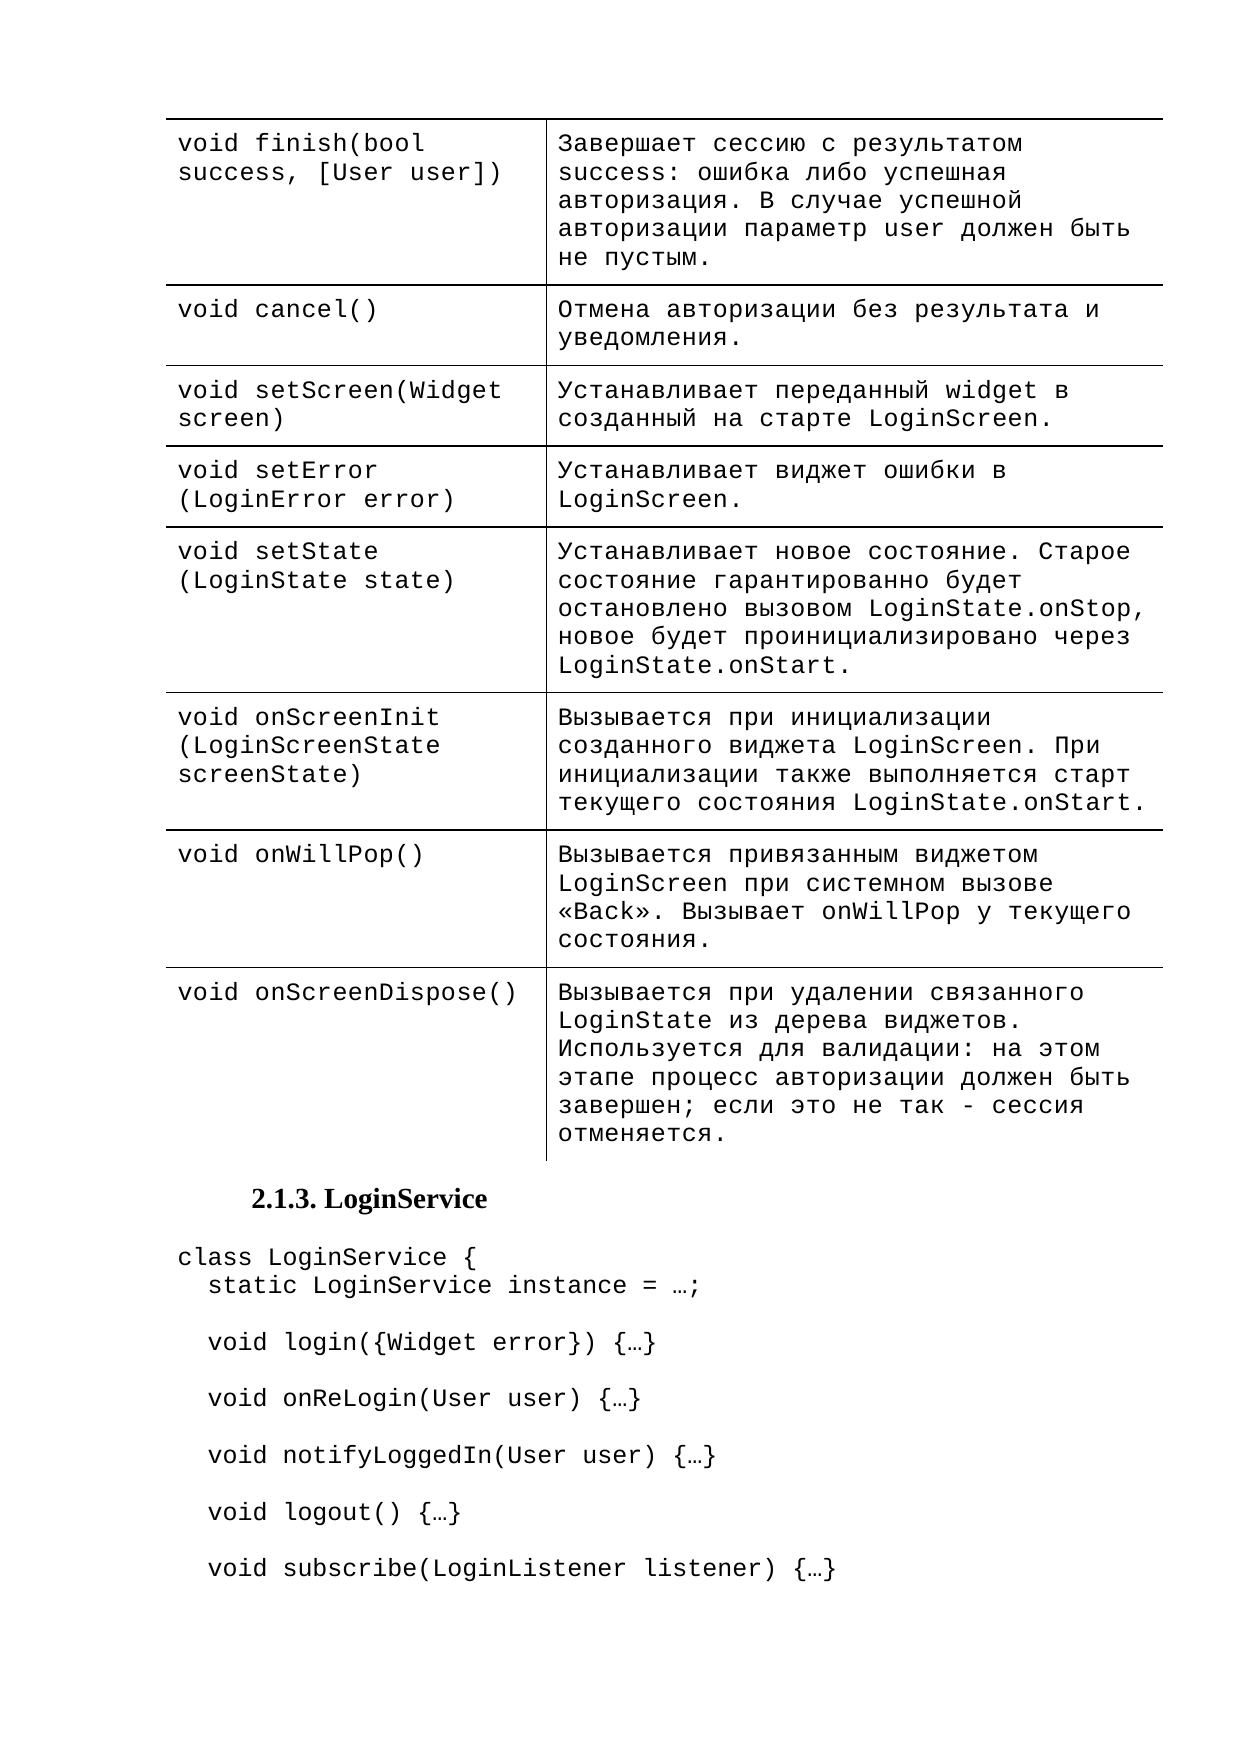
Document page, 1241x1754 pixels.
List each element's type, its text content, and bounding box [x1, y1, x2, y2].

text static LoginService instance = …; [177, 1273, 1152, 1301]
table_cell Устанавливает переданный widget в созданный на старте LoginScreen. [547, 366, 1163, 445]
table_cell void setScreen(Widget screen) [166, 366, 546, 445]
table_cell Вызывается привязанным виджетом LoginScreen при системном вызове «Back». Вызывает onWillPop у текущего состояния. [547, 831, 1163, 967]
text void onReLogin(User user) {…} [177, 1386, 1152, 1414]
text class LoginService { [177, 1244, 1152, 1273]
table_cell Вызывается при удалении связанного LoginState из дерева виджетов. Используется для валидации: на этом этапе процесс авторизации должен быть завершен; если это не так - сессия отменяется. [547, 968, 1163, 1161]
text void notifyLoggedIn(User user) {…} [177, 1443, 1152, 1471]
table_cell Устанавливает виджет ошибки в LoginScreen. [547, 447, 1163, 526]
table_cell void setState (LoginState state) [166, 528, 546, 692]
table_cell Завершает сессию с результатом success: ошибка либо успешная авторизация. В случае успешной авторизации параметр user должен быть не пустым. [547, 120, 1163, 284]
table_cell void cancel() [166, 286, 546, 364]
subtitle 2.1.3. LoginService [177, 1181, 1152, 1215]
table_cell void onWillPop() [166, 831, 546, 967]
table_cell void onScreenInit (LoginScreenState screenState) [166, 693, 546, 829]
text void logout() {…} [177, 1499, 1152, 1528]
table_cell void setError (LoginError error) [166, 447, 546, 526]
table_cell Устанавливает новое состояние. Старое состояние гарантированно будет остановлено вызовом LoginState.onStop, новое будет проинициализировано через LoginState.onStart. [547, 528, 1163, 692]
table_cell Отмена авторизации без результата и уведомления. [547, 286, 1163, 364]
table_cell void onScreenDispose() [166, 968, 546, 1161]
text void login({Widget error}) {…} [177, 1329, 1152, 1358]
text void subscribe(LoginListener listener) {…} [177, 1556, 1152, 1584]
table_cell void finish(bool success, [User user]) [166, 120, 546, 284]
table_cell Вызывается при инициализации созданного виджета LoginScreen. При инициализации также выполняется старт текущего состояния LoginState.onStart. [547, 693, 1163, 829]
